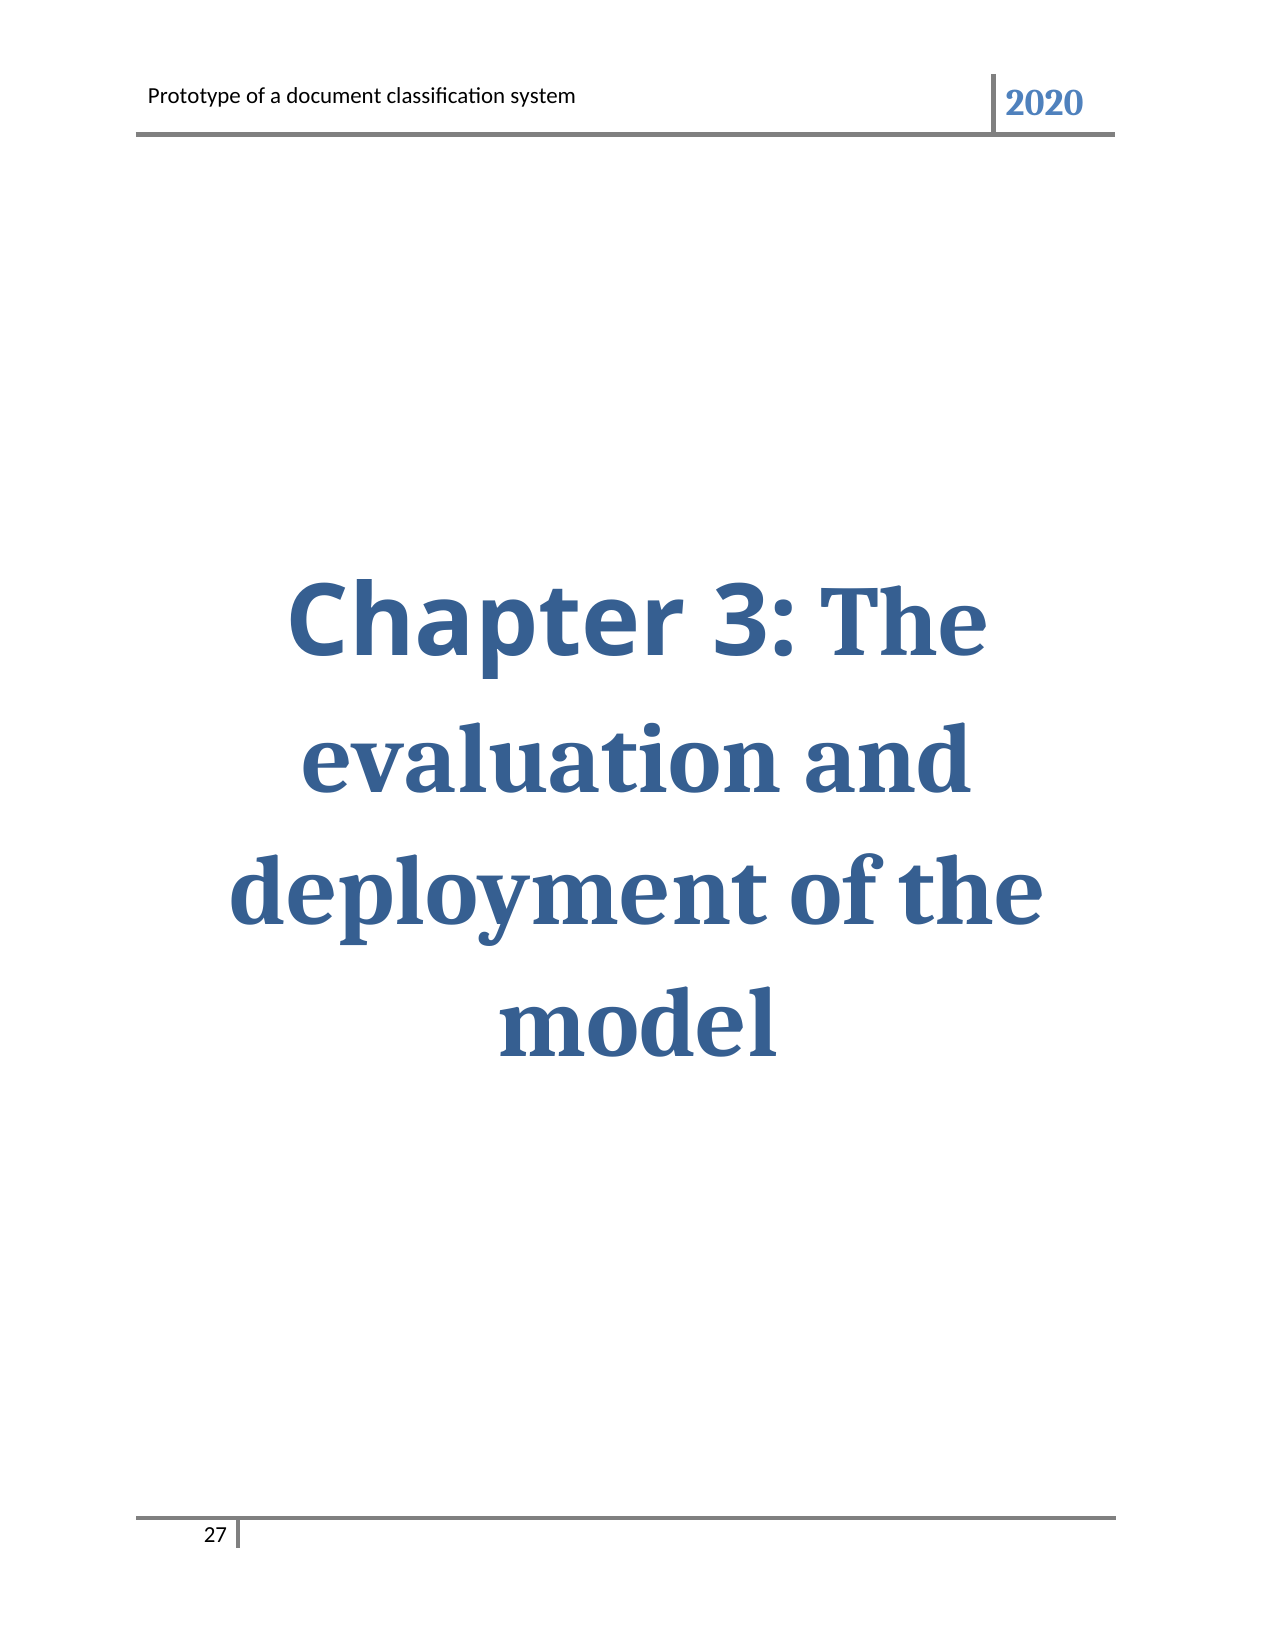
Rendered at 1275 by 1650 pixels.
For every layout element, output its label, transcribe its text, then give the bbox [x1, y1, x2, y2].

subtitle Chapter 3: The evaluation and deployment of the model [148, 549, 1127, 1082]
